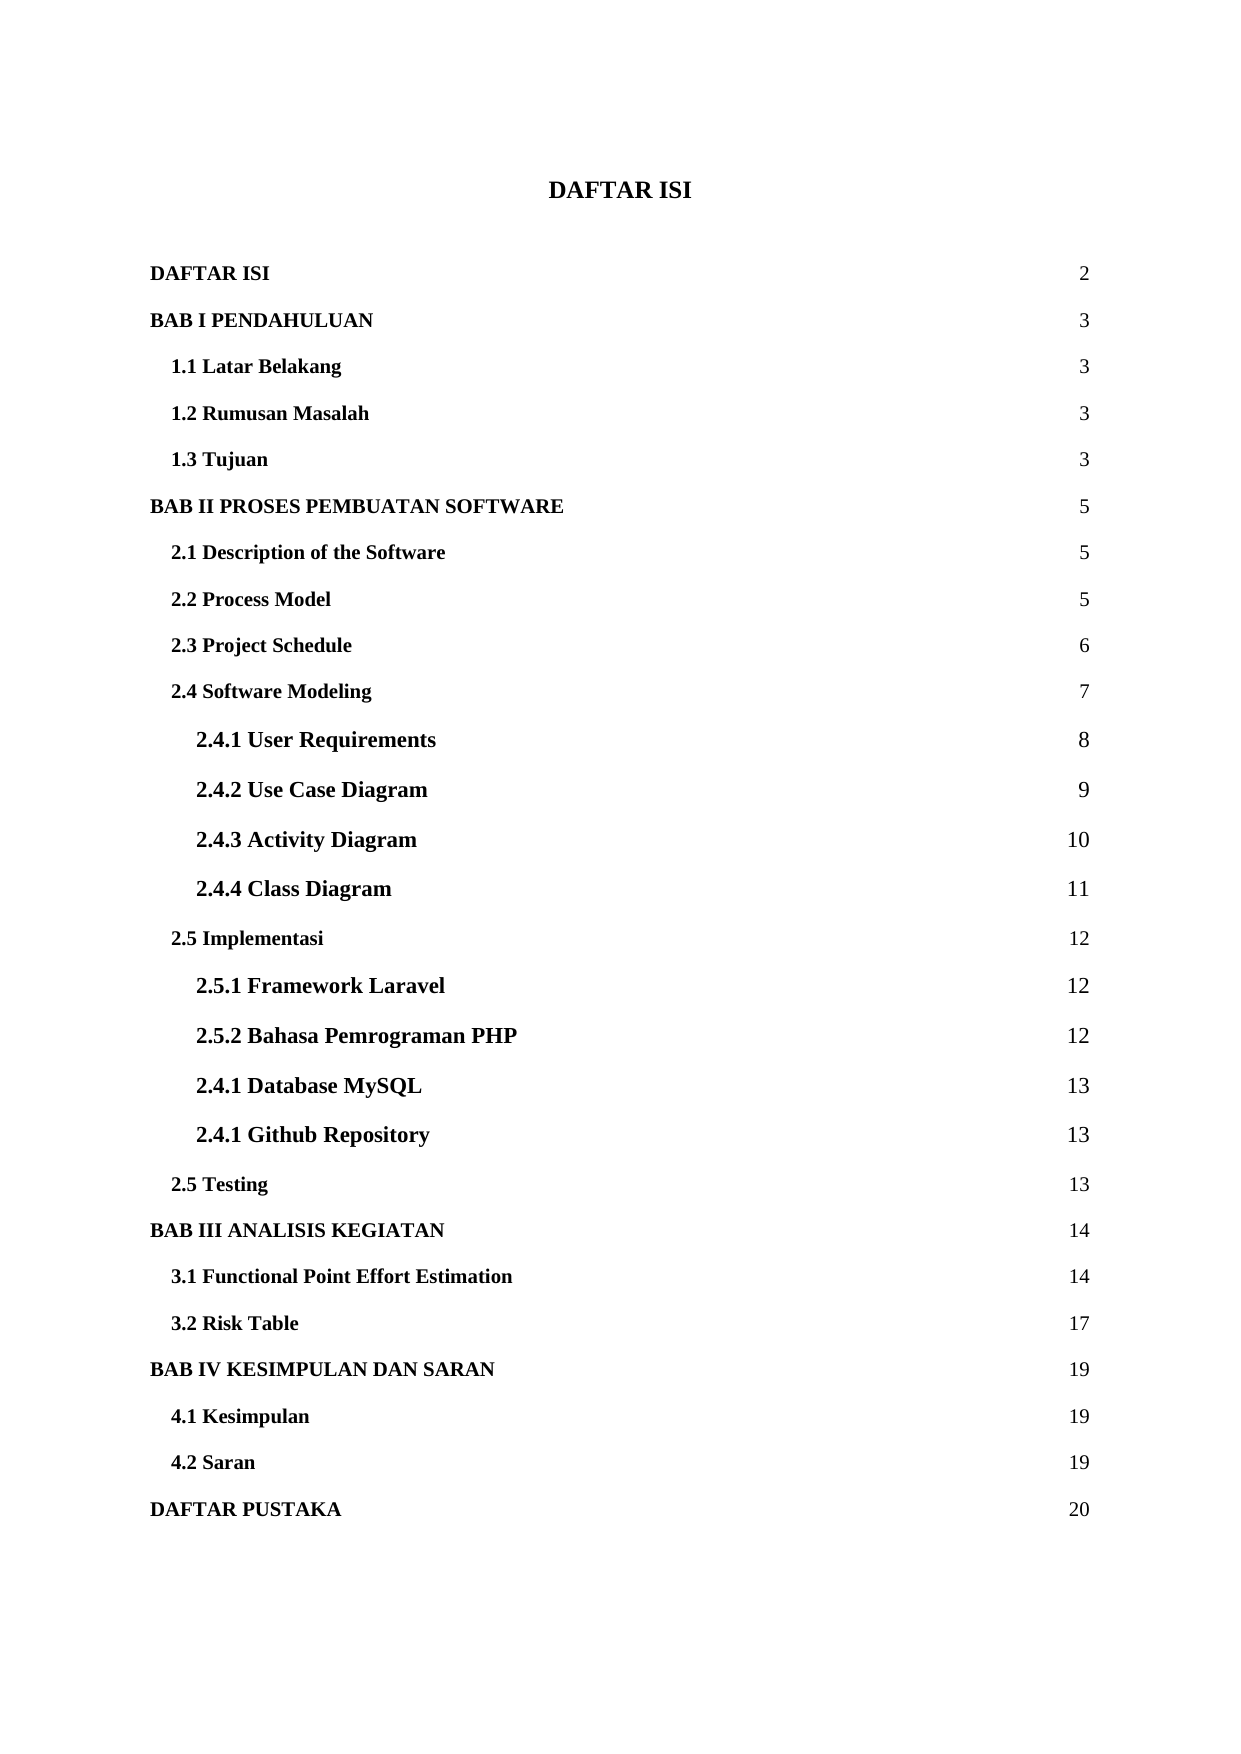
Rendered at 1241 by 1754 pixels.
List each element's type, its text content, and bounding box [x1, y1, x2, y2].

subtitle DAFTAR ISI [150, 175, 1090, 204]
